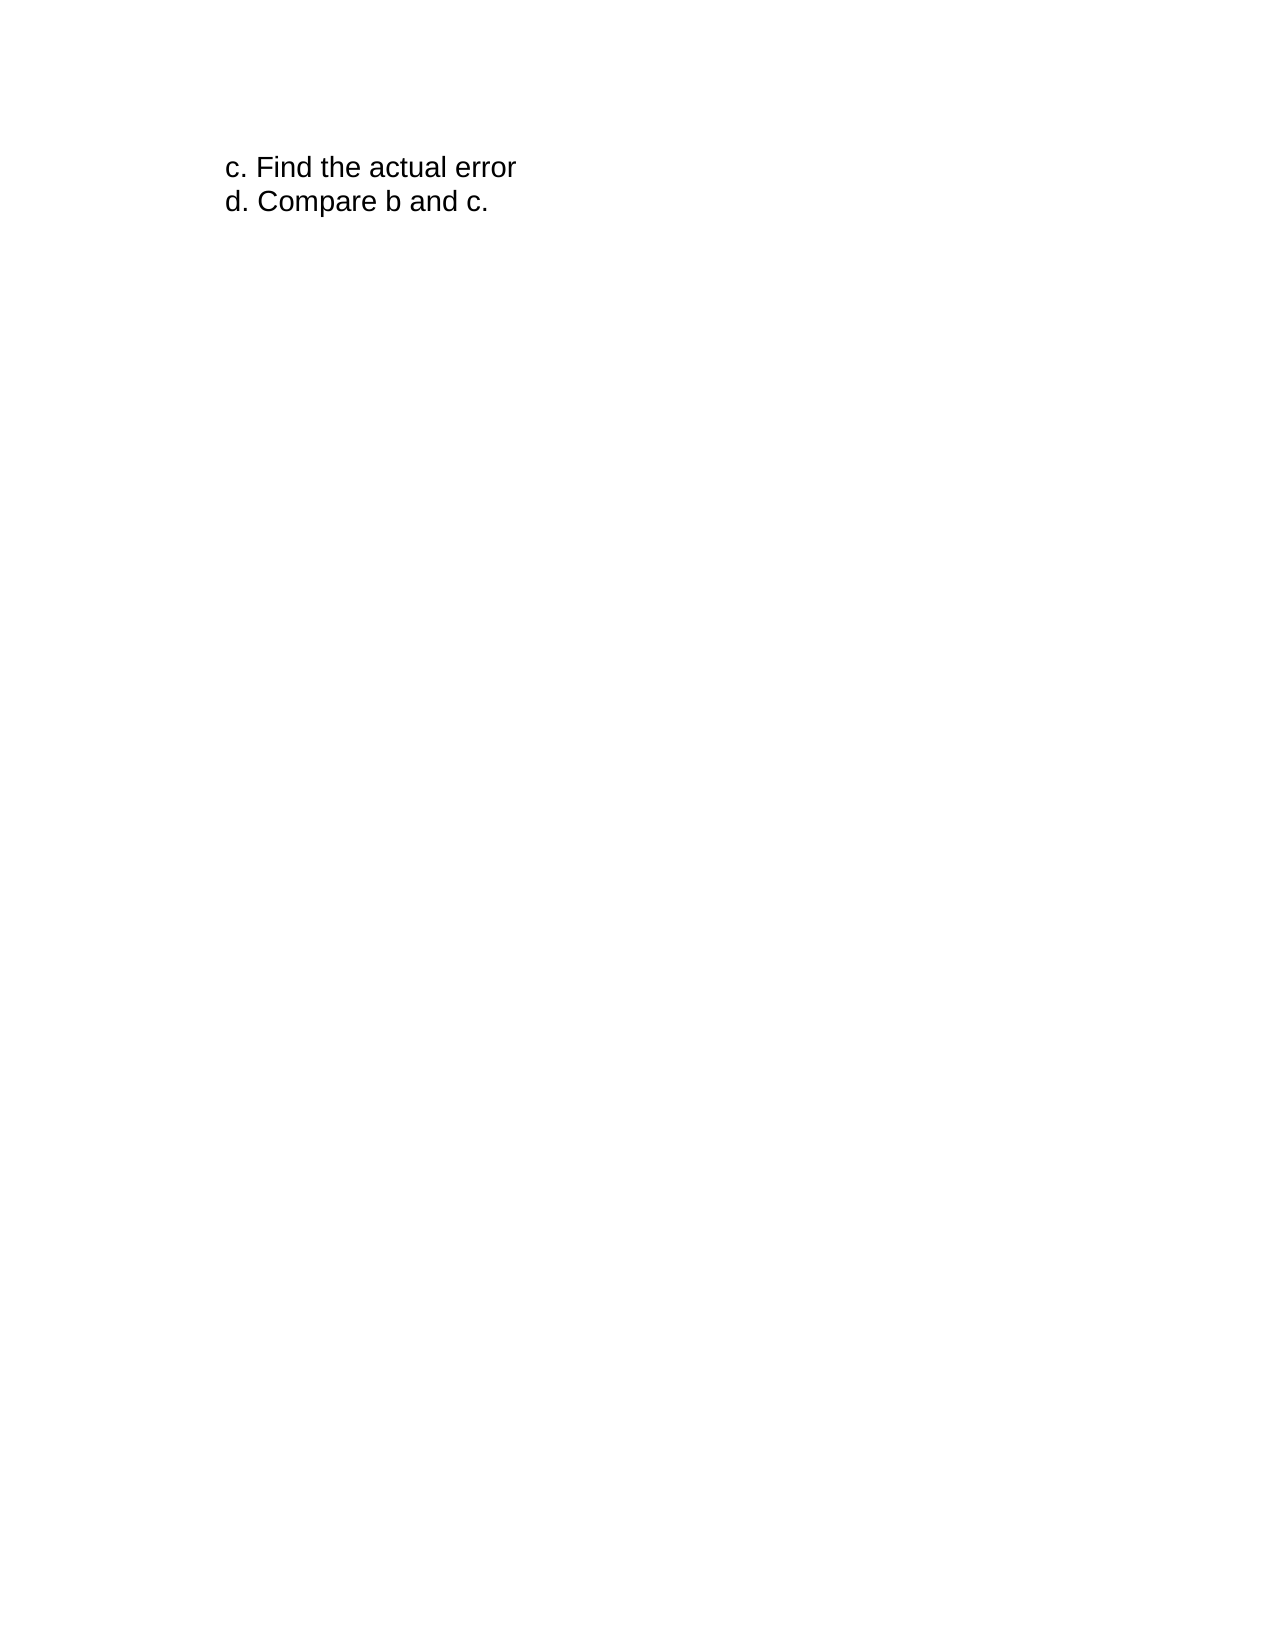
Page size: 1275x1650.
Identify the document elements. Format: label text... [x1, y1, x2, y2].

text d. Compare b and c. [150, 183, 1125, 217]
text c. Find the actual error [150, 150, 1125, 183]
